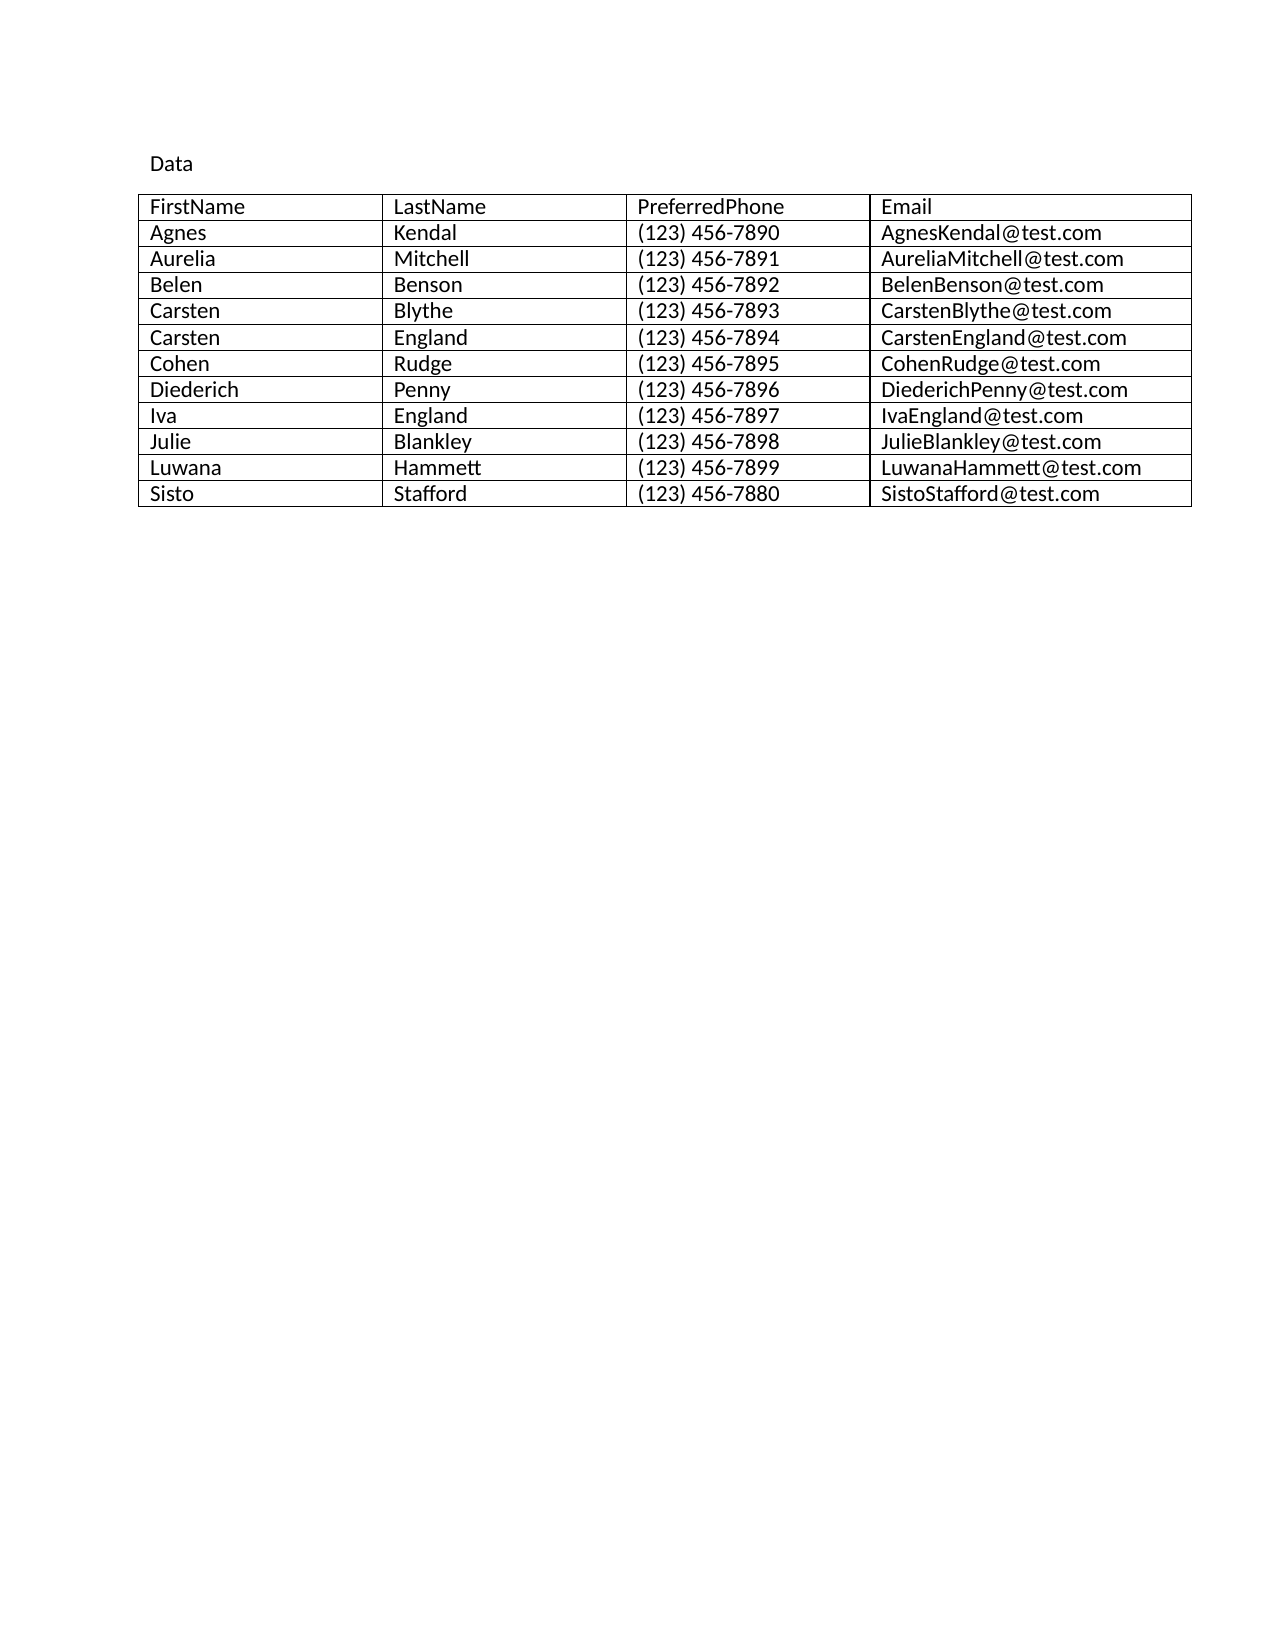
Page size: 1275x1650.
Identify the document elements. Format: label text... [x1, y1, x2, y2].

table_header PreferredPhone [627, 195, 869, 220]
table_cell (123) 456-7896 [627, 377, 869, 402]
table_cell (123) 456-7897 [627, 403, 869, 428]
table_cell (123) 456-7898 [627, 429, 869, 454]
table_cell (123) 456-7894 [627, 325, 869, 350]
table_cell Julie [139, 429, 382, 454]
table_cell (123) 456-7892 [627, 273, 869, 298]
table_cell Mitchell [383, 247, 626, 272]
table_cell Aurelia [139, 247, 382, 272]
table_cell Agnes [139, 221, 382, 246]
table_cell Sisto [139, 481, 382, 506]
table_cell (123) 456-7893 [627, 299, 869, 324]
table_cell LuwanaHammett@test.com [871, 455, 1191, 480]
table_header LastName [383, 195, 626, 220]
table_cell CohenRudge@test.com [871, 351, 1191, 376]
table_cell IvaEngland@test.com [871, 403, 1191, 428]
table_cell Benson [383, 273, 626, 298]
table_cell CarstenEngland@test.com [871, 325, 1191, 350]
table_cell (123) 456-7895 [627, 351, 869, 376]
table_cell Carsten [139, 325, 382, 350]
table_cell Penny [383, 377, 626, 402]
table_header Email [871, 195, 1191, 220]
table_cell Iva [139, 403, 382, 428]
table_cell JulieBlankley@test.com [871, 429, 1191, 454]
table_cell (123) 456-7899 [627, 455, 869, 480]
table_cell BelenBenson@test.com [871, 273, 1191, 298]
table_cell (123) 456-7890 [627, 221, 869, 246]
table_cell Luwana [139, 455, 382, 480]
table_cell Rudge [383, 351, 626, 376]
table_cell Hammett [383, 455, 626, 480]
table_cell AgnesKendal@test.com [871, 221, 1191, 246]
table_cell CarstenBlythe@test.com [871, 299, 1191, 324]
table_cell Blythe [383, 299, 626, 324]
table_header FirstName [139, 195, 382, 220]
table_cell (123) 456-7891 [627, 247, 869, 272]
table_cell England [383, 403, 626, 428]
table_cell DiederichPenny@test.com [871, 377, 1191, 402]
table_cell Belen [139, 273, 382, 298]
table_cell Blankley [383, 429, 626, 454]
table_cell (123) 456-7880 [627, 481, 869, 506]
table_cell AureliaMitchell@test.com [871, 247, 1191, 272]
table_cell Kendal [383, 221, 626, 246]
table_cell Carsten [139, 299, 382, 324]
table_cell Stafford [383, 481, 626, 506]
table_cell SistoStafford@test.com [871, 481, 1191, 506]
table_cell England [383, 325, 626, 350]
text Data [150, 150, 1125, 177]
table_cell Cohen [139, 351, 382, 376]
table_cell Diederich [139, 377, 382, 402]
